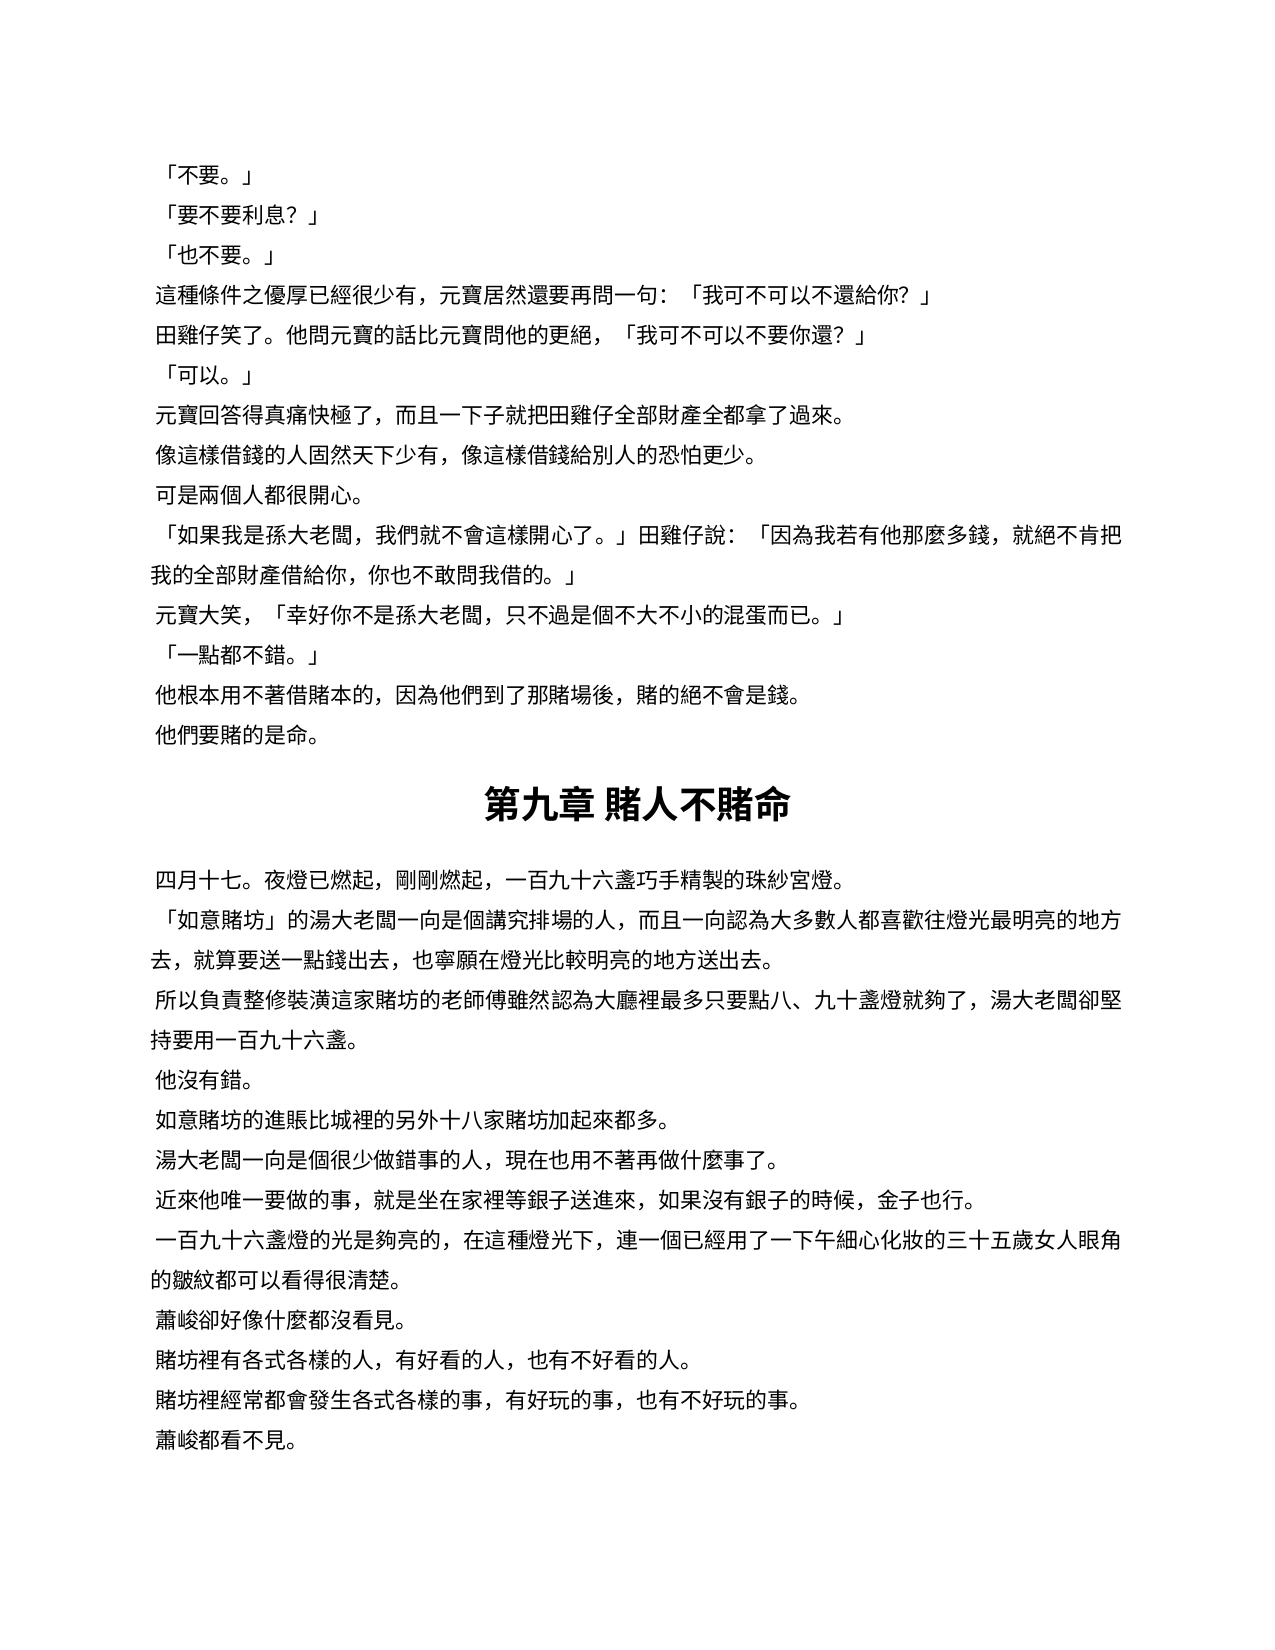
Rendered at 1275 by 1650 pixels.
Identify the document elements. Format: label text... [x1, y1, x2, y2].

text 像這樣借錢的人固然天下少有，像這樣借錢給別人的恐怕更少。 [150, 430, 1125, 470]
text 近來他唯一要做的事，就是坐在家裡等銀子送進來，如果沒有銀子的時候，金子也行。 [150, 1174, 1125, 1214]
text 田雞仔笑了。他問元寶的話比元寶問他的更絕，「我可不可以不要你還？」 [150, 310, 1125, 350]
text 他們要賭的是命。 [150, 710, 1125, 750]
text 「如果我是孫大老闆，我們就不會這樣開心了。」田雞仔說：「因為我若有他那麼多錢，就絕不肯把我的全部財產借給你，你也不敢問我借的。」 [150, 510, 1125, 590]
text 「也不要。」 [150, 230, 1125, 270]
text 他沒有錯。 [150, 1054, 1125, 1094]
subtitle 第九章 賭人不賭命 [150, 775, 1125, 829]
text 一百九十六盞燈的光是夠亮的，在這種燈光下，連一個已經用了一下午細心化妝的三十五歲女人眼角的皺紋都可以看得很清楚。 [150, 1214, 1125, 1294]
text 這種條件之優厚已經很少有，元寶居然還要再問一句：「我可不可以不還給你？」 [150, 270, 1125, 310]
text 「要不要利息？」 [150, 190, 1125, 230]
text 湯大老闆一向是個很少做錯事的人，現在也用不著再做什麼事了。 [150, 1134, 1125, 1174]
text 可是兩個人都很開心。 [150, 470, 1125, 510]
text 如意賭坊的進賬比城裡的另外十八家賭坊加起來都多。 [150, 1094, 1125, 1134]
text 賭坊裡經常都會發生各式各樣的事，有好玩的事，也有不好玩的事。 [150, 1374, 1125, 1414]
text 蕭峻都看不見。 [150, 1414, 1125, 1454]
text 元寶大笑，「幸好你不是孫大老闆，只不過是個不大不小的混蛋而已。」 [150, 590, 1125, 630]
text 元寶回答得真痛快極了，而且一下子就把田雞仔全部財產全都拿了過來。 [150, 390, 1125, 430]
text 所以負責整修裝潢這家賭坊的老師傅雖然認為大廳裡最多只要點八、九十盞燈就夠了，湯大老闆卻堅持要用一百九十六盞。 [150, 974, 1125, 1054]
text 他根本用不著借賭本的，因為他們到了那賭場後，賭的絕不會是錢。 [150, 670, 1125, 710]
text 「如意賭坊」的湯大老闆一向是個講究排場的人，而且一向認為大多數人都喜歡往燈光最明亮的地方去，就算要送一點錢出去，也寧願在燈光比較明亮的地方送出去。 [150, 894, 1125, 974]
text 「不要。」 [150, 150, 1125, 190]
text 賭坊裡有各式各樣的人，有好看的人，也有不好看的人。 [150, 1334, 1125, 1374]
text 「一點都不錯。」 [150, 630, 1125, 670]
text 「可以。」 [150, 350, 1125, 390]
text 蕭峻卻好像什麼都沒看見。 [150, 1294, 1125, 1334]
text 四月十七。夜燈已燃起，剛剛燃起，一百九十六盞巧手精製的珠紗宮燈。 [150, 854, 1125, 894]
